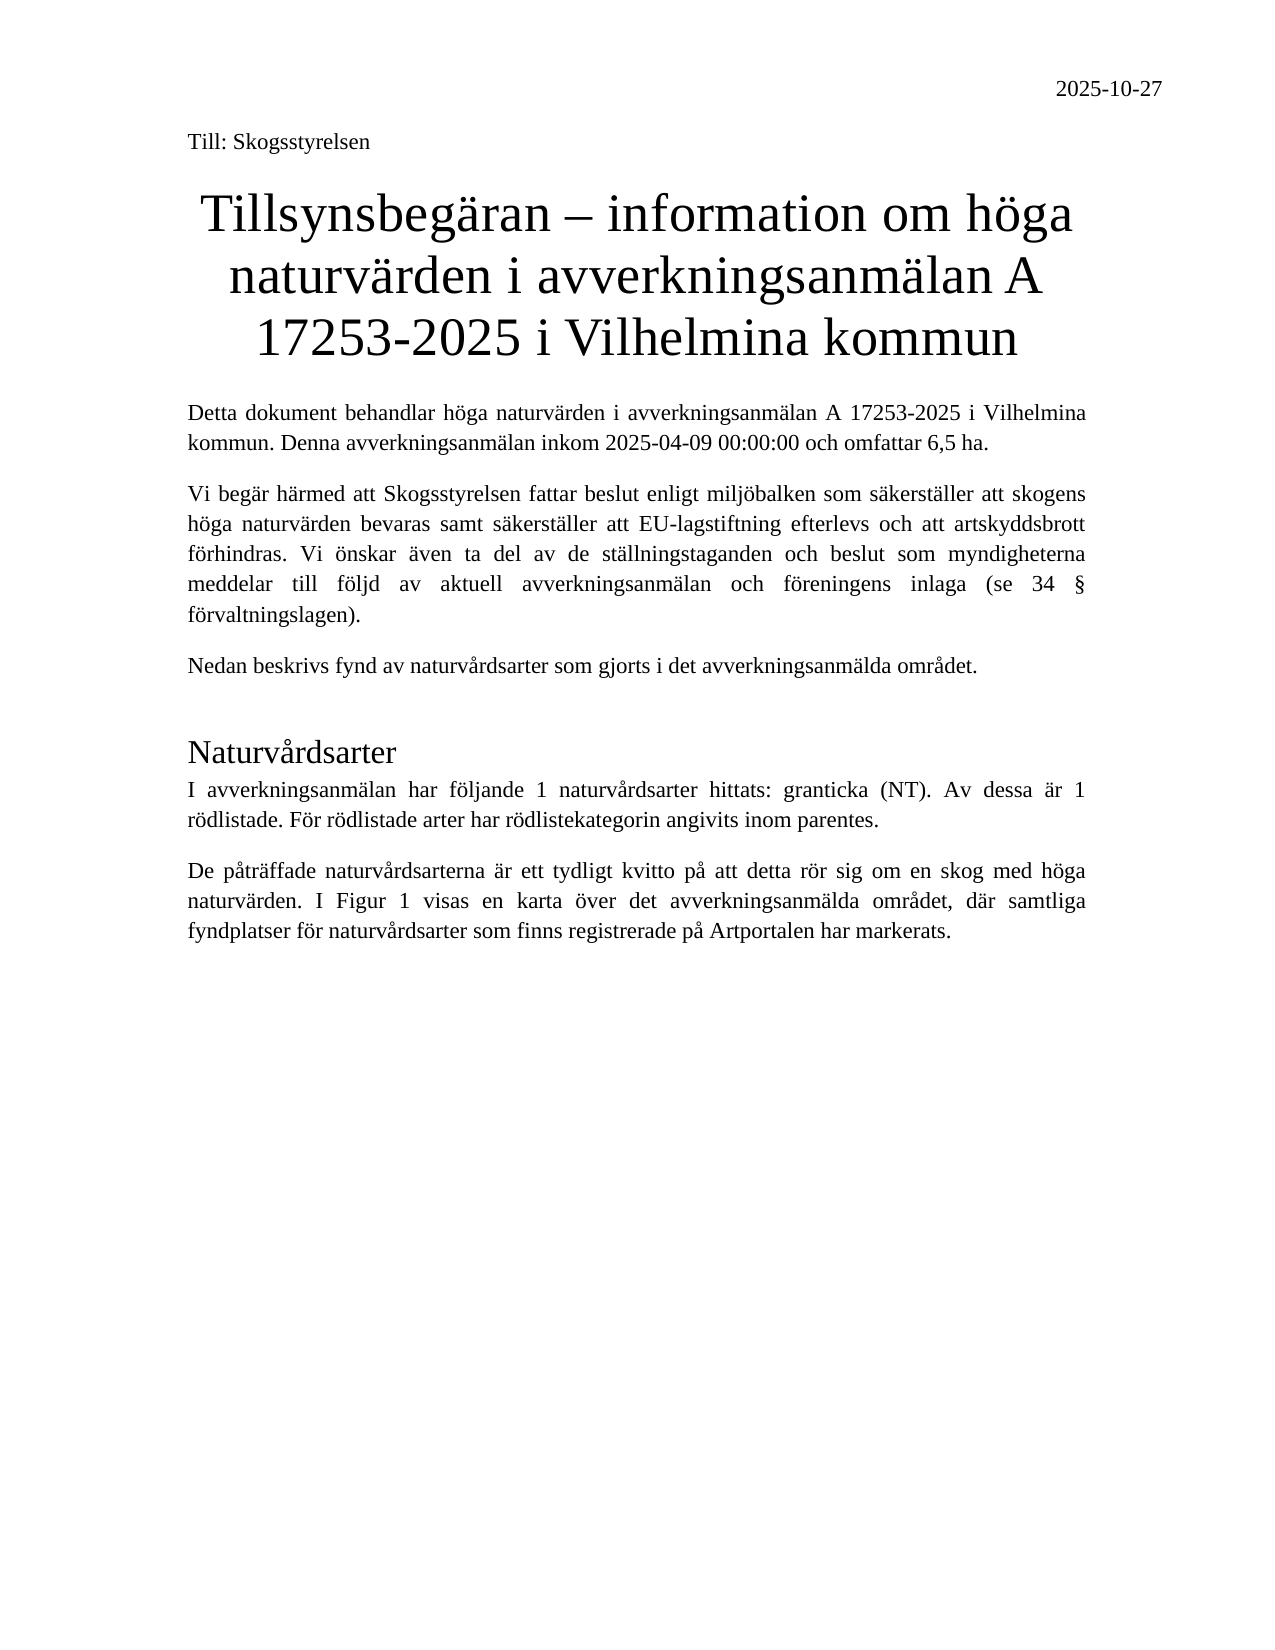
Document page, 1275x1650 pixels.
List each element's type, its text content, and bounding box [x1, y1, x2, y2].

text De påträffade naturvårdsarterna är ett tydligt kvitto på att detta rör sig om en skog med höga naturvärden. I Figur 1 visas en karta över det avverkningsanmälda området, där samtliga fyndplatser för naturvårdsarter som finns registrerade på Artportalen har markerats. [187, 857, 1087, 944]
text Vi begär härmed att Skogsstyrelsen fattar beslut enligt miljöbalken som säkerställer att skogens höga naturvärden bevaras samt säkerställer att EU-lagstiftning efterlevs och att artskyddsbrott förhindras. Vi önskar även ta del av de ställningstaganden och beslut som myndigheterna meddelar till följd av aktuell avverkningsanmälan och föreningens inlaga (se 34 § förvaltningslagen). [187, 480, 1087, 627]
text Detta dokument behandlar höga naturvärden i avverkningsanmälan A 17253-2025 i Vilhelmina kommun. Denna avverkningsanmälan inkom 2025-04-09 00:00:00 och omfattar 6,5 ha. [187, 398, 1087, 455]
title Tillsynsbegäran – information om höga naturvärden i avverkningsanmälan A 17253-2025 i Vilhelmina kommun [187, 180, 1087, 367]
text Nedan beskrivs fynd av naturvårdsarter som gjorts i det avverkningsanmälda området. [187, 652, 1087, 678]
text I avverkningsanmälan har följande 1 naturvårdsarter hittats: granticka (NT). Av dessa är 1 rödlistade. För rödlistade arter har rödlistekategorin angivits inom parentes. [187, 776, 1087, 832]
subtitle Naturvårdsarter [187, 732, 1087, 770]
